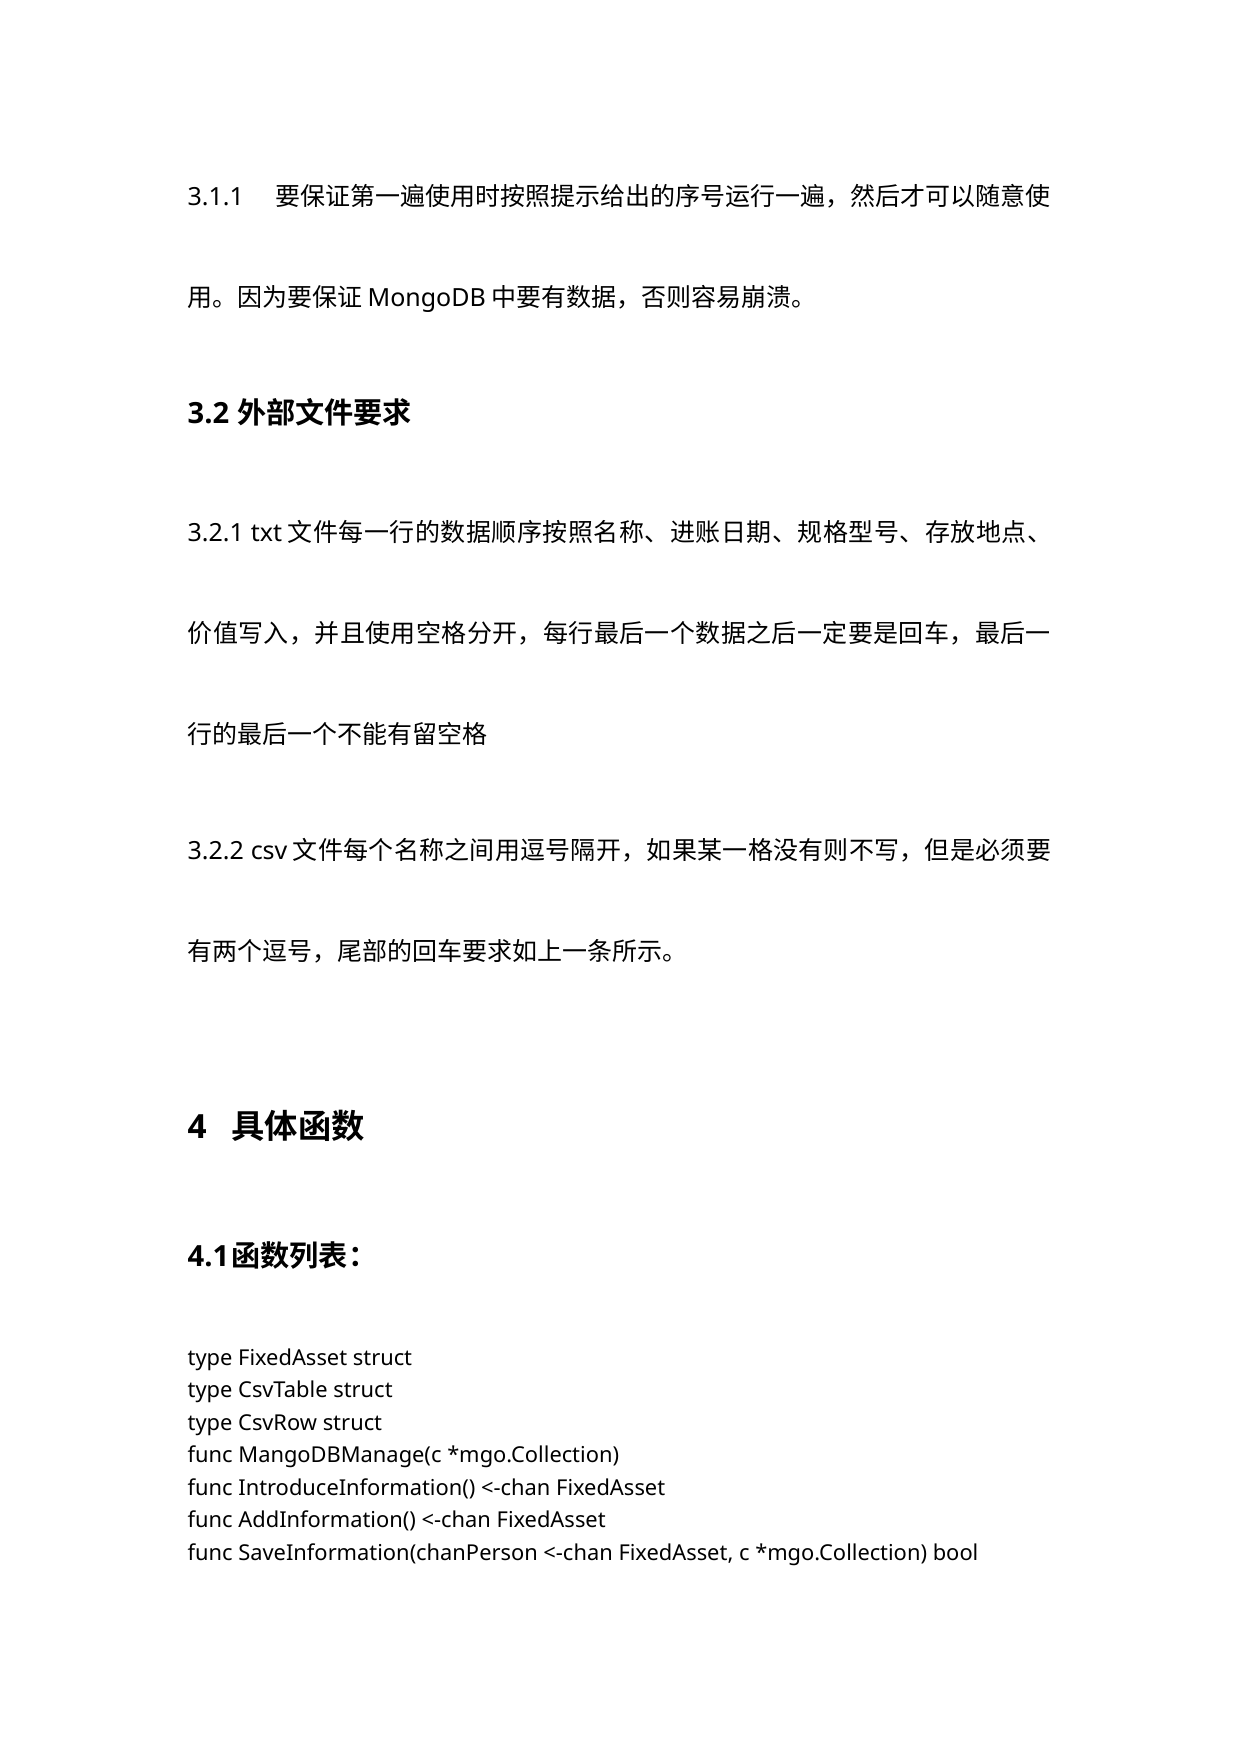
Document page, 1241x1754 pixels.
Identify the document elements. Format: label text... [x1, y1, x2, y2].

text type CsvRow struct [187, 1405, 1053, 1438]
text func IntroduceInformation() <-chan FixedAsset [187, 1470, 1053, 1503]
subtitle 3.2.1 txt文件每一行的数据顺序按照名称、进账日期、规格型号、存放地点、价值写入，并且使用空格分开，每行最后一个数据之后一定要是回车，最后一行的最后一个不能有留空格 [187, 498, 1053, 765]
subtitle 3.2.2 csv文件每个名称之间用逗号隔开，如果某一格没有则不写，但是必须要有两个逗号，尾部的回车要求如上一条所示。 [187, 816, 1053, 982]
text type FixedAsset struct [187, 1340, 1053, 1373]
text func MangoDBManage(c *mgo.Collection) [187, 1438, 1053, 1470]
text func AddInformation() <-chan FixedAsset [187, 1503, 1053, 1535]
text func SaveInformation(chanPerson <-chan FixedAsset, c *mgo.Collection) bool [187, 1535, 1053, 1568]
subtitle 4 具体函数 [187, 1092, 1053, 1157]
text type CsvTable struct [187, 1373, 1053, 1405]
subtitle 3.2 外部文件要求 [187, 379, 1053, 444]
subtitle 4.1 函数列表： [187, 1222, 1053, 1287]
subtitle 3.1.1 要保证第一遍使用时按照提示给出的序号运行一遍，然后才可以随意使用。因为要保证MongoDB中要有数据，否则容易崩溃。 [187, 162, 1053, 328]
